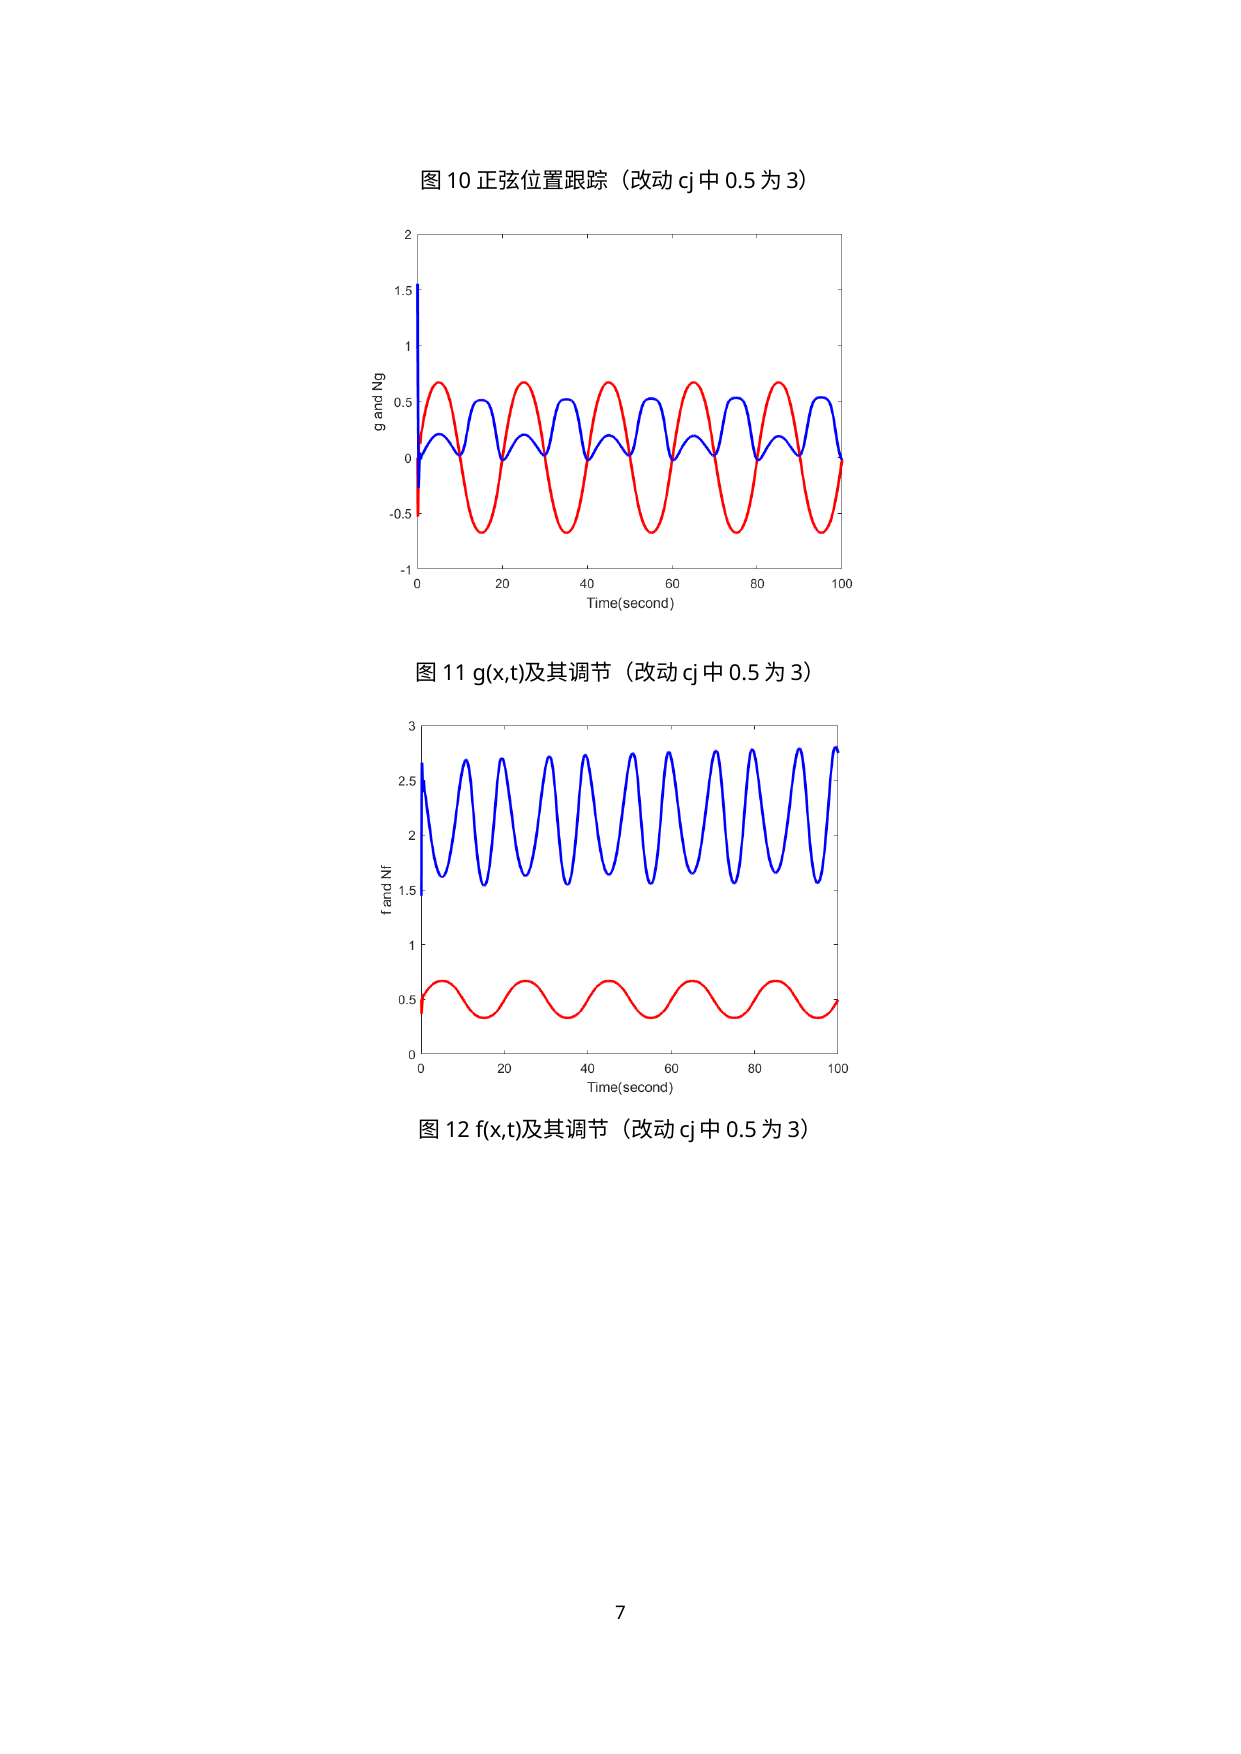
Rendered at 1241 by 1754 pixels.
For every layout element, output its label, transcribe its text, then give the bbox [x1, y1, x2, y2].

text 图12 f(x,t)及其调节（改动cj中0.5为3） [187, 1111, 1053, 1145]
picture [346, 203, 894, 614]
text 图11 g(x,t)及其调节（改动cj中0.5为3） [187, 653, 1053, 687]
text 图10 正弦位置跟踪（改动cj中0.5为3） [187, 162, 1053, 196]
picture [352, 695, 889, 1098]
